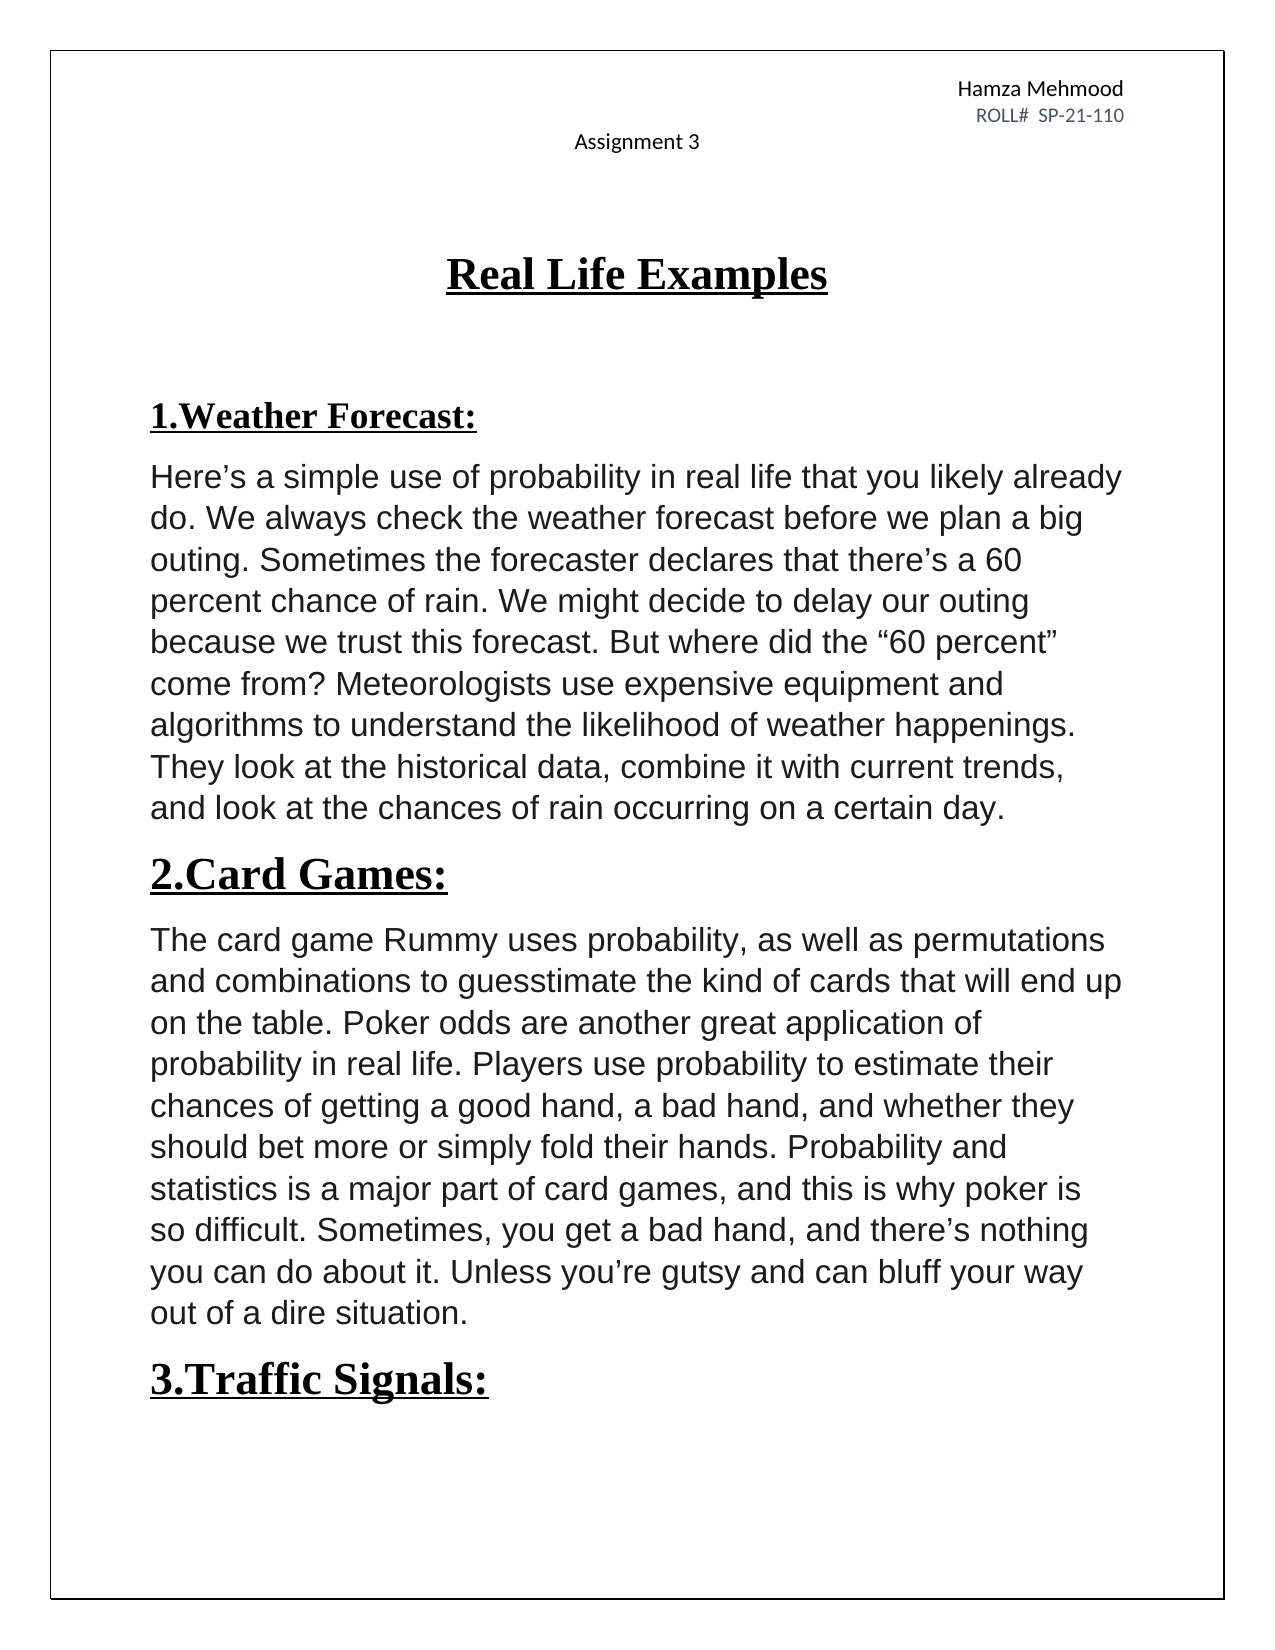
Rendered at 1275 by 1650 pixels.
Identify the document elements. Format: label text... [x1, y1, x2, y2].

text Real Life Examples [150, 246, 1124, 299]
text Here’s a simple use of probability in real life that you likely already do. We always check the weather forecast before we plan a big outing. Sometimes the forecaster declares that there’s a 60 percent chance of rain. We might decide to delay our outing because we trust this forecast. But where did the “60 percent” come from? Meteorologists use expensive equipment and algorithms to understand the likelihood of weather happenings. They look at the historical data, combine it with current trends, and look at the chances of rain occurring on a certain day. [150, 457, 1124, 827]
text The card game Rummy uses probability, as well as permutations and combinations to guesstimate the kind of cards that will end up on the table. Poker odds are another great application of probability in real life. Players use probability to estimate their chances of getting a good hand, a bad hand, and whether they should bet more or simply fold their hands. Probability and statistics is a major part of card games, and this is why poker is so difficult. Sometimes, you get a bad hand, and there’s nothing you can do about it. Unless you’re gutsy and can bluff your way out of a dire situation. [150, 920, 1124, 1332]
text 2.Card Games: [150, 847, 1124, 899]
text 3.Traffic Signals: [150, 1351, 1124, 1404]
text 1.Weather Forecast: [150, 393, 1124, 437]
